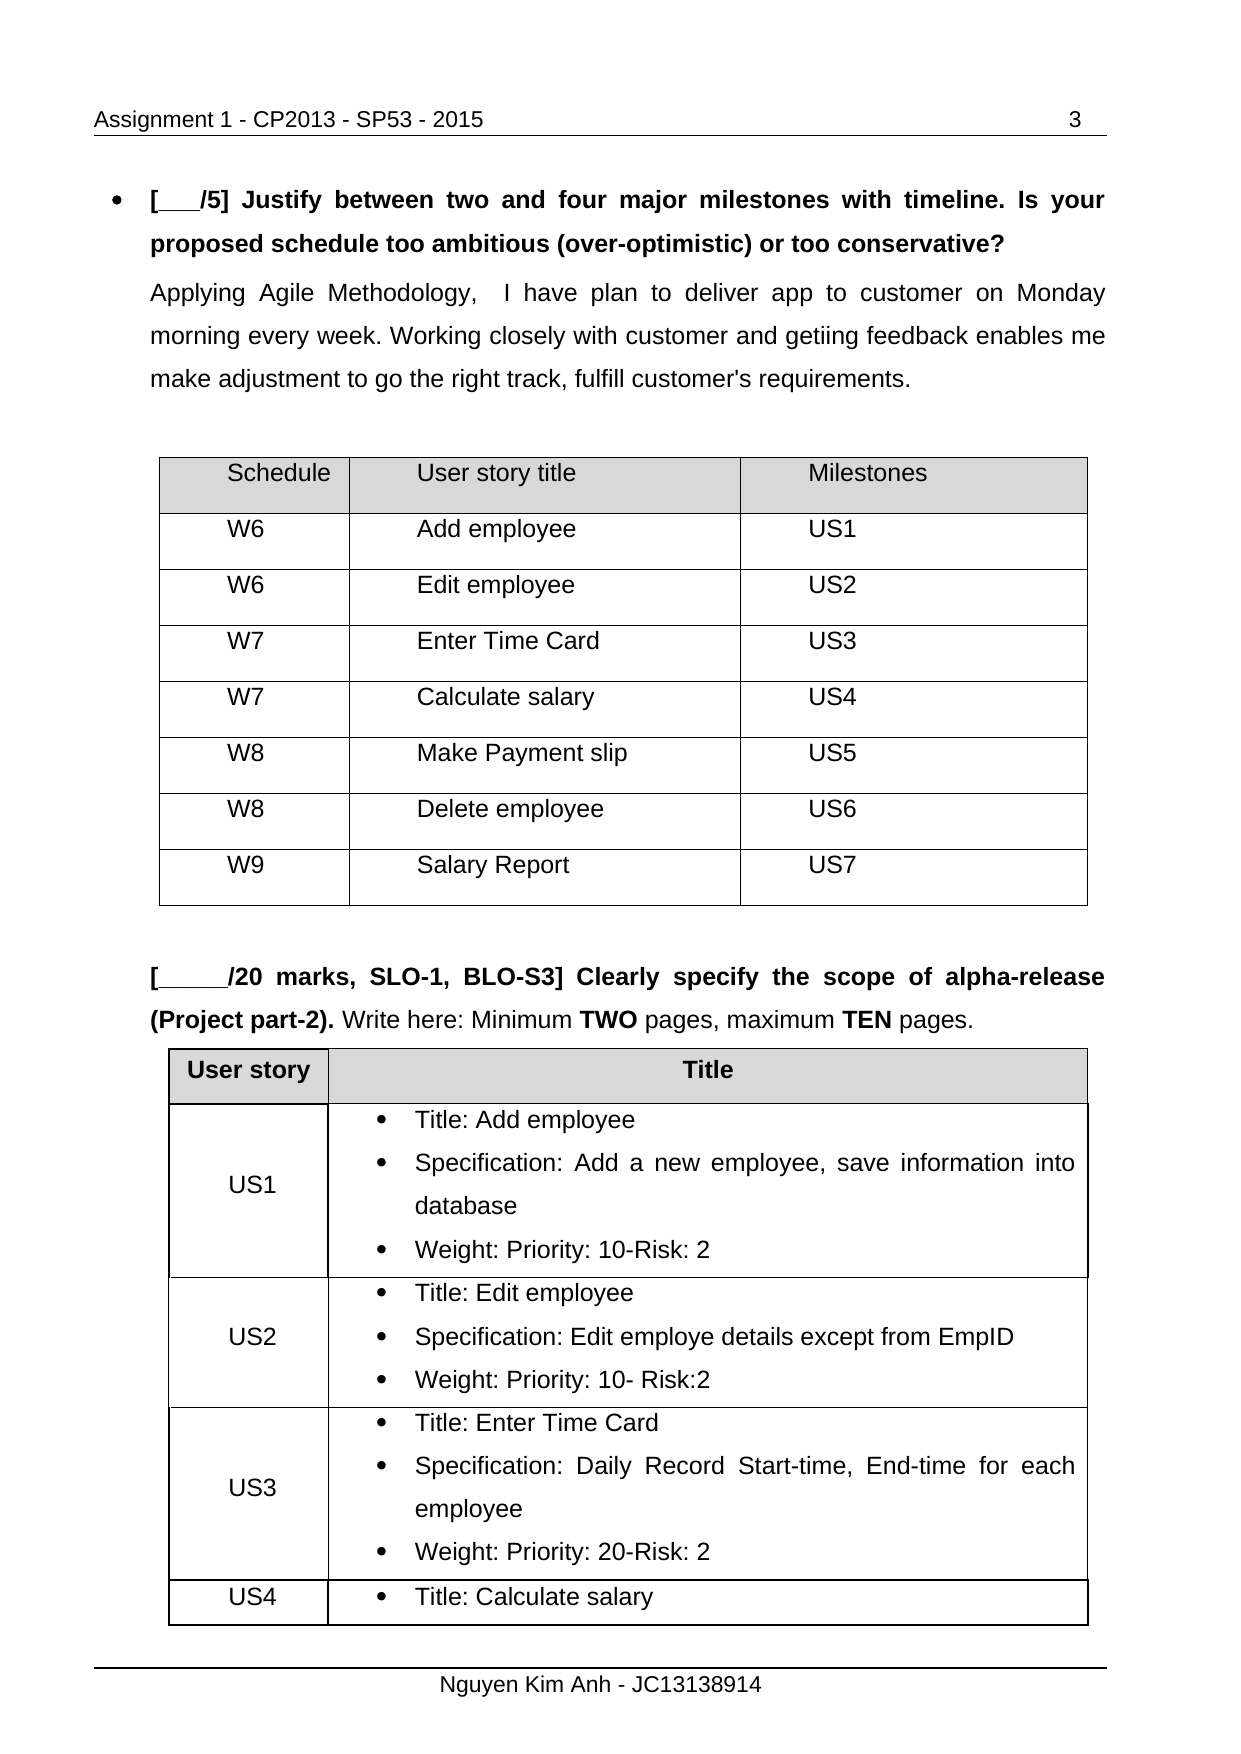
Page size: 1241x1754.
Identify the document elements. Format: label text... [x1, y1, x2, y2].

table_cell US3 [170, 1408, 328, 1579]
table_cell W9 [160, 850, 349, 905]
table_cell Make Payment slip [350, 738, 740, 793]
text Applying Agile Methodology, I have plan to deliver app to customer on Monday morning every week. Working closely with customer and getiing feedback enables me make adjustment to go the right track, fulfill customer's requirements. [150, 278, 1107, 393]
table_cell US2 [741, 570, 1087, 625]
table_cell Calculate salary [350, 682, 740, 737]
table_cell W8 [160, 738, 349, 793]
table_cell US1 [741, 514, 1087, 569]
list [___/5] Justify between two and four major milestones with timeline. Is your proposed schedule too ambitious (over-optimistic) or too conservative? [112, 185, 1107, 257]
table_cell US2 [169, 1278, 328, 1407]
table_cell US3 [741, 626, 1087, 681]
table_cell Edit employee [350, 570, 740, 625]
table_cell US6 [741, 794, 1087, 849]
table_cell W6 [160, 514, 349, 569]
table_header User story [170, 1050, 328, 1103]
table_header Schedule [160, 458, 349, 513]
table_cell W6 [160, 570, 349, 625]
table_cell Specification: Add a new employee, save information into database [329, 1147, 1087, 1233]
table_cell Add employee [350, 514, 740, 569]
table_cell Title: Edit employee Specification: Edit employe details except from EmpID Weight: Priority: 10- Risk:2 [329, 1278, 1087, 1407]
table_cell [329, 1581, 1087, 1623]
table_header User story title [350, 458, 740, 513]
table_header Milestones [741, 458, 1087, 513]
text [_____/20 marks, SLO-1, BLO-S3] Clearly specify the scope of alpha-release (Project part-2). Write here: Minimum TWO pages, maximum TEN pages. [150, 962, 1107, 1033]
table_cell US1 [170, 1105, 327, 1277]
table_cell US7 [741, 850, 1087, 905]
table_cell US5 [741, 738, 1087, 793]
table_cell US4 [741, 682, 1087, 737]
table_cell Delete employee [350, 794, 740, 849]
table_cell Title: Add employee [329, 1104, 1087, 1147]
table_cell W7 [160, 682, 349, 737]
table_cell Enter Time Card [350, 626, 740, 681]
table_cell Weight: Priority: 10-Risk: 2 [329, 1233, 1087, 1277]
table_cell Salary Report [350, 850, 740, 905]
table_header Title [329, 1049, 1087, 1103]
table_cell W8 [160, 794, 349, 849]
table_cell Title: Enter Time Card Specification: Daily Record Start-time, End-time for each employee Weight: Priority: 20-Risk: 2 [329, 1408, 1087, 1579]
table_cell US4 [170, 1581, 327, 1623]
table_cell W7 [160, 626, 349, 681]
